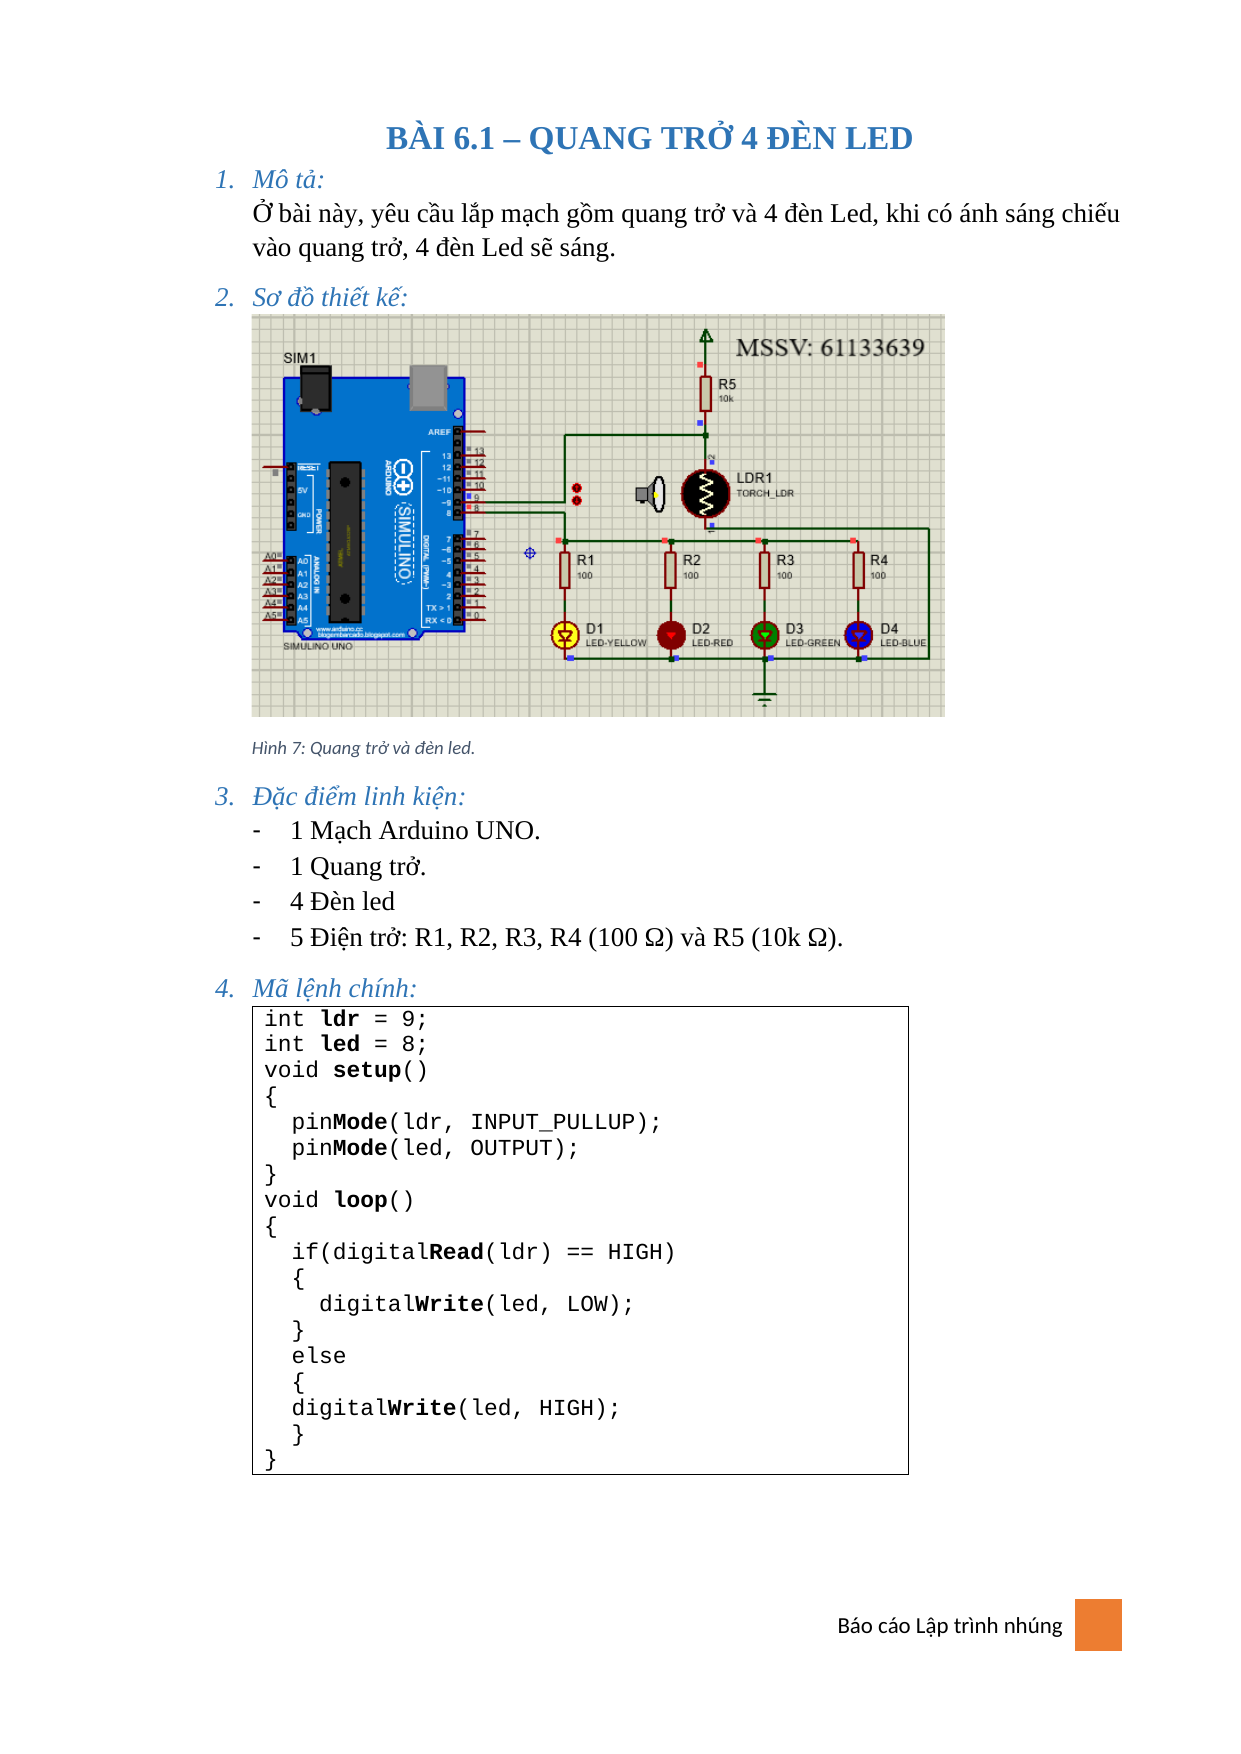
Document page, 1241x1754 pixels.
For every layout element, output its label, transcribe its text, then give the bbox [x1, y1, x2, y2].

picture [251, 314, 945, 717]
subtitle BÀI 6.1 – QUANG TRỞ 4 ĐÈN LED [177, 118, 1122, 156]
list 5 Điện trở: R1, R2, R3, R4 (100 Ω) và R5 (10k Ω). [252, 920, 1122, 953]
list 1 Mạch Arduino UNO. [252, 813, 1122, 846]
list Ở bài này, yêu cầu lắp mạch gồm quang trở và 4 đèn Led, khi có ánh sáng chiếu vào quang trở, 4 đèn Led sẽ sáng. [252, 197, 1122, 262]
table_header int ldr = 9; int led = 8; void setup() { pinMode(ldr, INPUT_PULLUP); pinMode(led, OUTPUT); } void loop() { if(digitalRead(ldr) == HIGH) { digitalWrite(led, LOW); } else { digitalWrite(led, HIGH); } } [253, 1007, 908, 1474]
subtitle Mã lệnh chính: [215, 972, 1122, 1003]
subtitle Sơ đồ thiết kế: [215, 281, 1122, 312]
subtitle Đặc điểm linh kiện: [215, 779, 1122, 811]
list 4 Đèn led [252, 884, 1122, 917]
list 1 Quang trở. [252, 849, 1122, 882]
subtitle Mô tả: [215, 164, 1122, 195]
